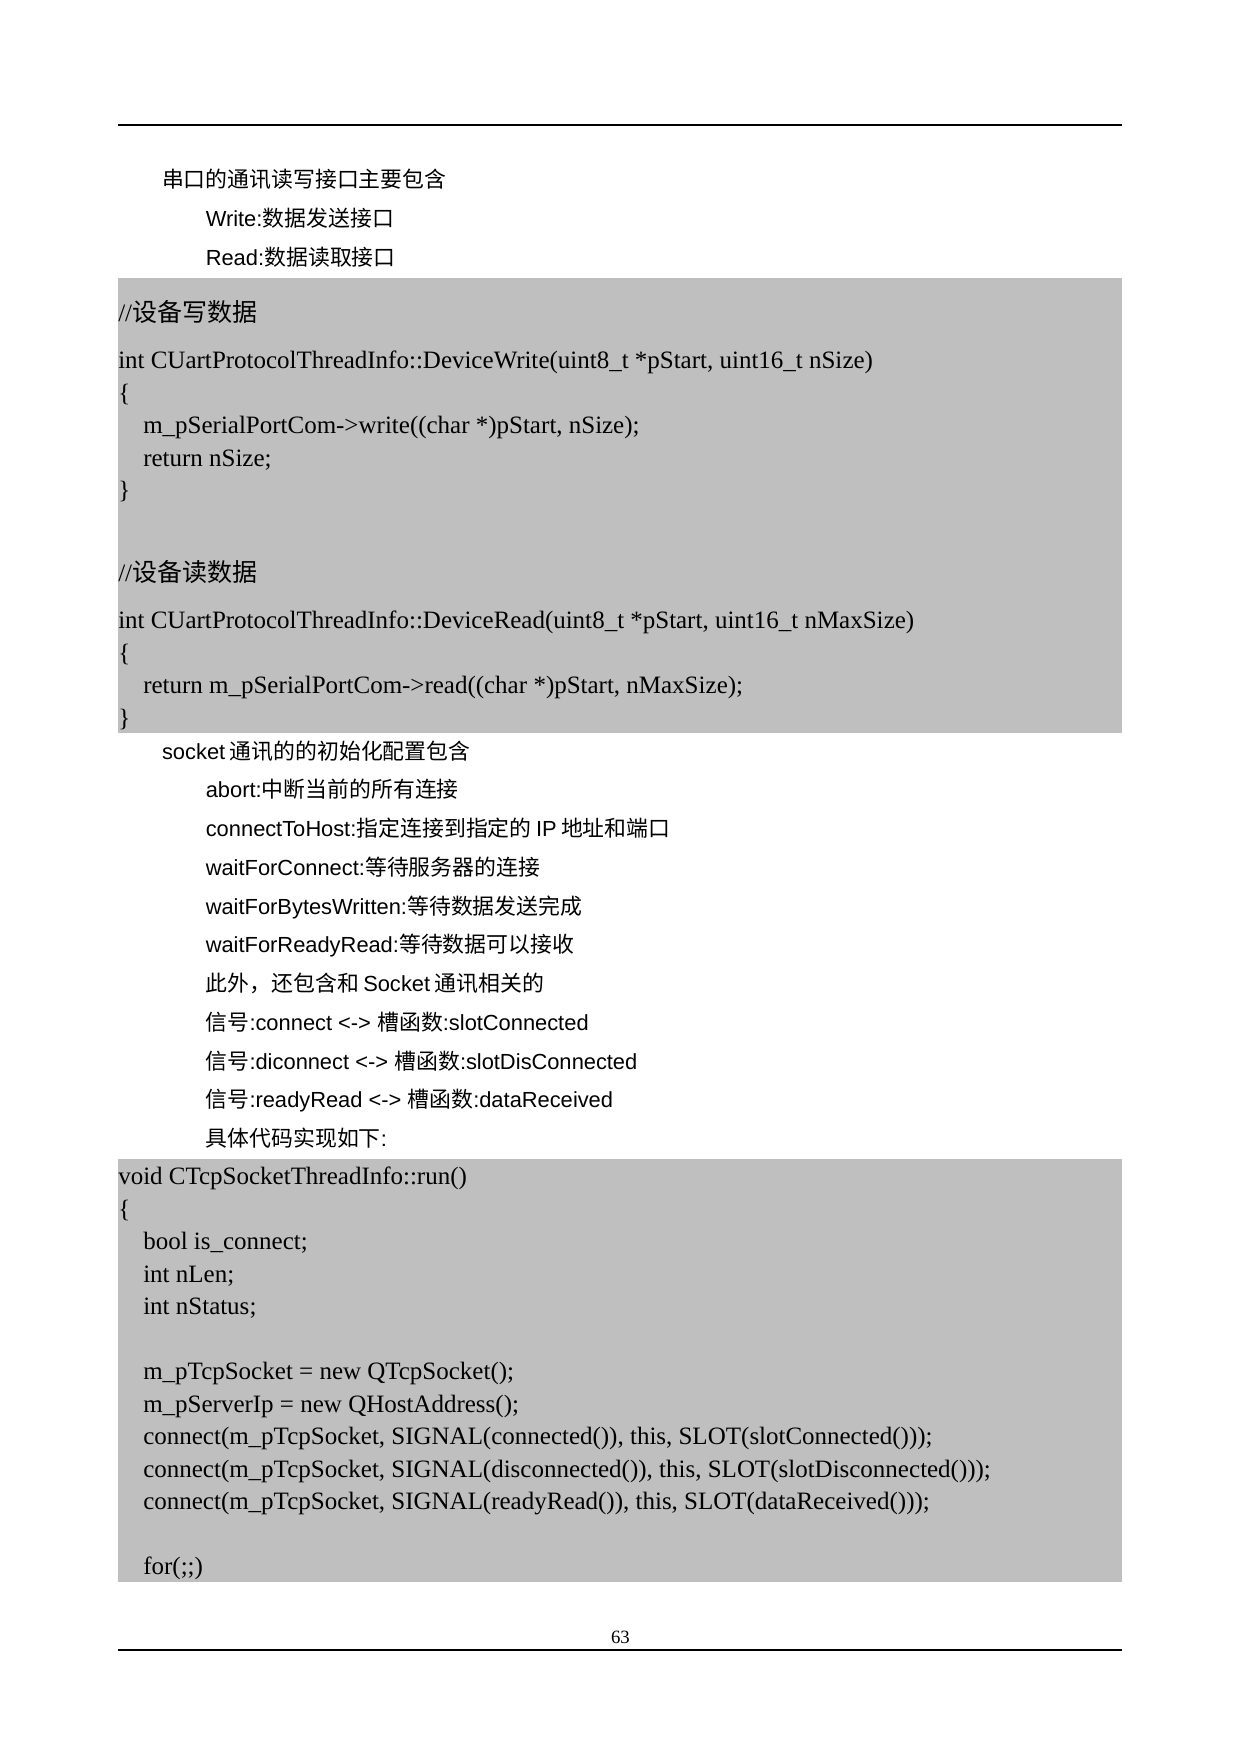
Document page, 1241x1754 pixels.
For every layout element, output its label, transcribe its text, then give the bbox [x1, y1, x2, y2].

text 此外，还包含和Socket通讯相关的 [118, 966, 1122, 998]
text m_pSerialPortCom->write((char *)pStart, nSize); [118, 408, 1122, 441]
text bool is_connect; [118, 1224, 1122, 1257]
text int nStatus; [118, 1289, 1122, 1322]
text 串口的通讯读写接口主要包含 [118, 162, 1122, 194]
text } [118, 701, 1122, 733]
text 具体代码实现如下: [118, 1121, 1122, 1153]
text 信号:connect <-> 槽函数:slotConnected [118, 1004, 1122, 1037]
text int CUartProtocolThreadInfo::DeviceWrite(uint8_t *pStart, uint16_t nSize) [118, 343, 1122, 376]
text socket通讯的的初始化配置包含 [118, 733, 1122, 766]
text waitForBytesWritten:等待数据发送完成 [118, 888, 1122, 921]
text waitForConnect:等待服务器的连接 [118, 849, 1122, 882]
text { [118, 1192, 1122, 1224]
text return m_pSerialPortCom->read((char *)pStart, nMaxSize); [118, 668, 1122, 701]
text connect(m_pTcpSocket, SIGNAL(connected()), this, SLOT(slotConnected())); [118, 1419, 1122, 1452]
text int CUartProtocolThreadInfo::DeviceRead(uint8_t *pStart, uint16_t nMaxSize) [118, 603, 1122, 636]
text //设备读数据 [118, 538, 1122, 603]
text int nLen; [118, 1257, 1122, 1289]
text Write:数据发送接口 [162, 201, 1122, 233]
text connect(m_pTcpSocket, SIGNAL(disconnected()), this, SLOT(slotDisconnected())); [118, 1452, 1122, 1484]
text { [118, 636, 1122, 668]
text //设备写数据 [118, 278, 1122, 343]
text waitForReadyRead:等待数据可以接收 [118, 927, 1122, 959]
text 信号:readyRead <-> 槽函数:dataReceived [118, 1082, 1122, 1114]
text abort:中断当前的所有连接 [162, 772, 1122, 804]
text m_pTcpSocket = new QTcpSocket(); [118, 1354, 1122, 1387]
text 信号:diconnect <-> 槽函数:slotDisConnected [118, 1043, 1122, 1076]
text connect(m_pTcpSocket, SIGNAL(readyRead()), this, SLOT(dataReceived())); [118, 1484, 1122, 1517]
text Read:数据读取接口 [162, 239, 1122, 272]
text } [118, 473, 1122, 506]
text { [118, 376, 1122, 408]
text connectToHost:指定连接到指定的IP地址和端口 [118, 811, 1122, 843]
text void CTcpSocketThreadInfo::run() [118, 1159, 1122, 1192]
text return nSize; [118, 441, 1122, 473]
text for(;;) [118, 1549, 1122, 1582]
text m_pServerIp = new QHostAddress(); [118, 1387, 1122, 1419]
